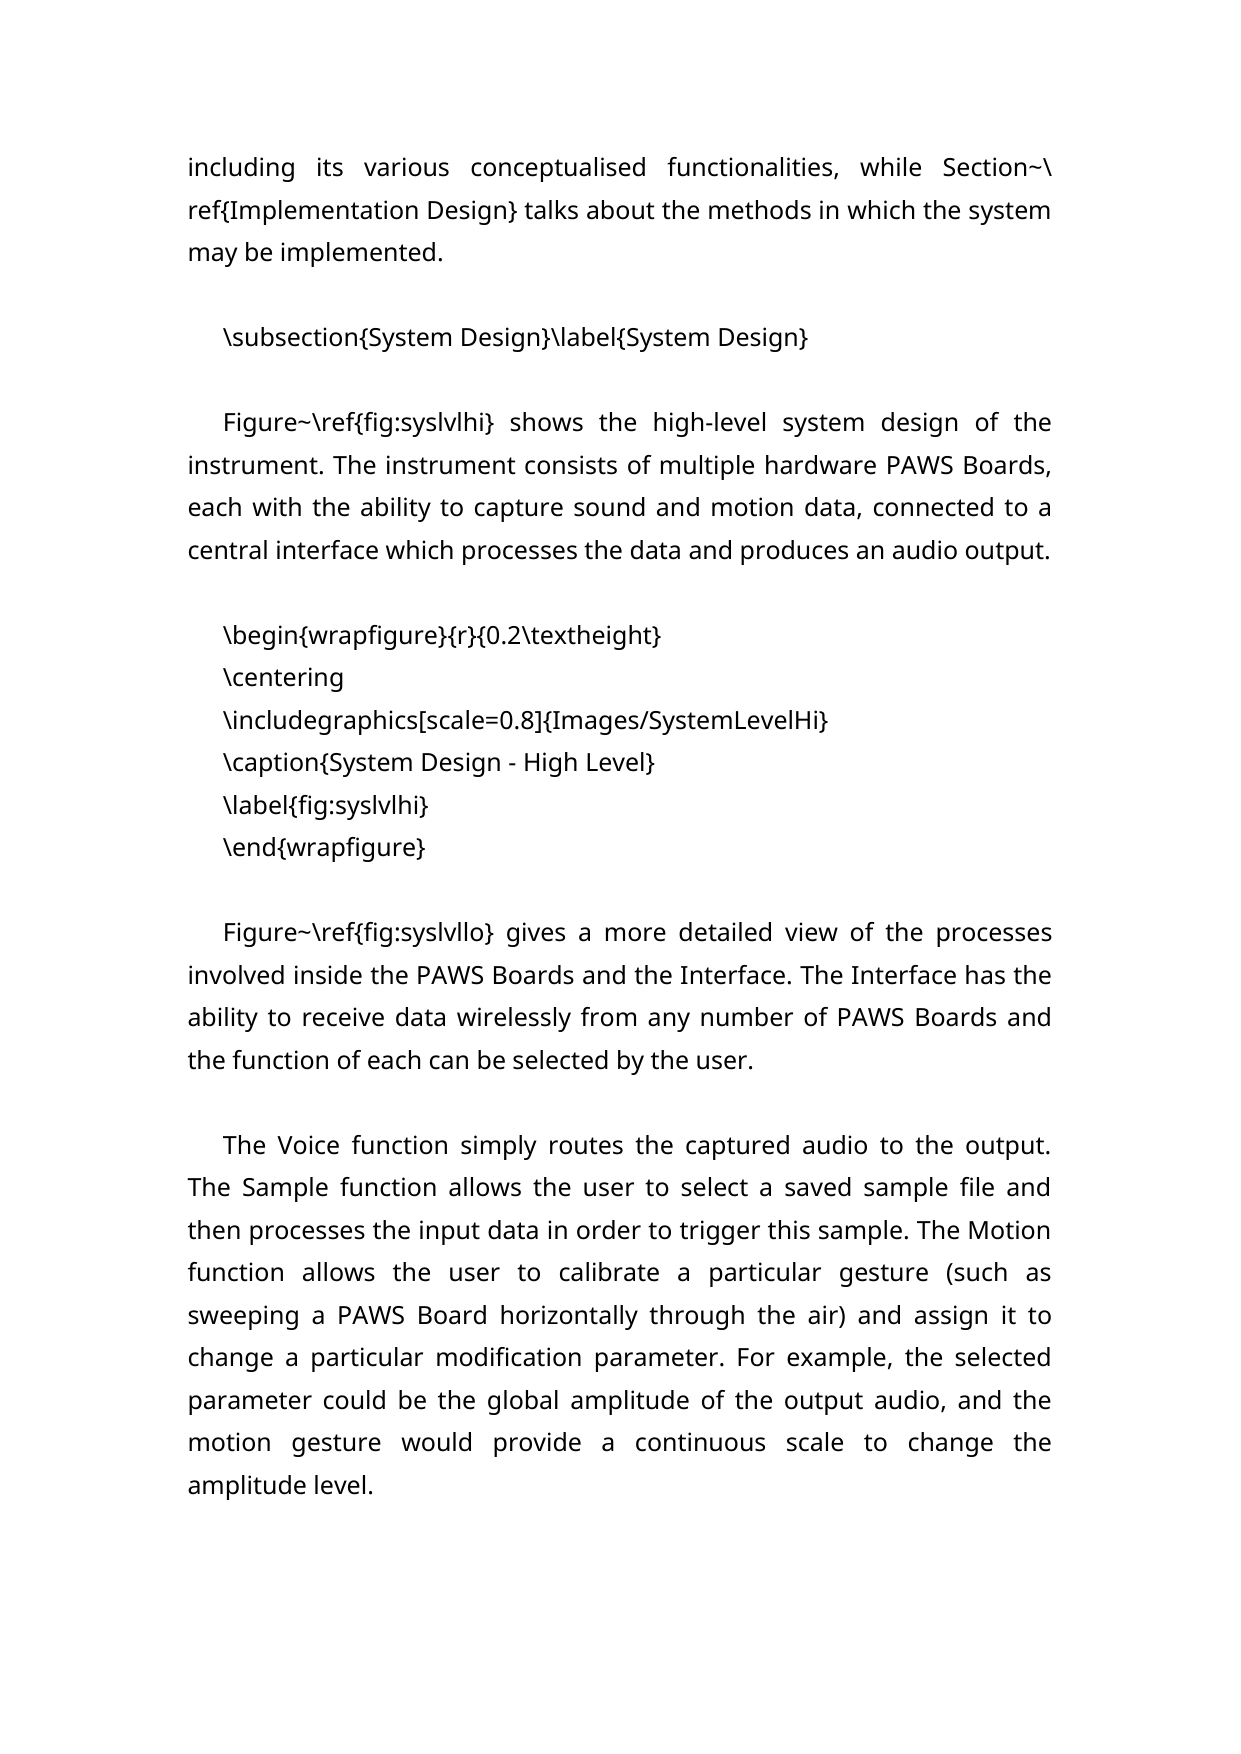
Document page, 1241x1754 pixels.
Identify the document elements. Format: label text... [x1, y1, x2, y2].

text Figure~\ref{fig:syslvlhi} shows the high-level system design of the instrument. The instrument consists of multiple hardware PAWS Boards, each with the ability to capture sound and motion data, connected to a central interface which processes the data and produces an audio output. [187, 405, 1053, 567]
text \subsection{System Design}\label{System Design} [187, 320, 1053, 354]
text The Voice function simply routes the captured audio to the output. The Sample function allows the user to select a saved sample file and then processes the input data in order to trigger this sample. The Motion function allows the user to calibrate a particular gesture (such as sweeping a PAWS Board horizontally through the air) and assign it to change a particular modification parameter. For example, the selected parameter could be the global amplitude of the output audio, and the motion gesture would provide a continuous scale to change the amplitude level. [187, 1127, 1053, 1502]
text \includegraphics[scale=0.8]{Images/SystemLevelHi} [187, 702, 1053, 737]
text \label{fig:syslvlhi} [187, 787, 1053, 822]
text Figure~\ref{fig:syslvllo} gives a more detailed view of the processes involved inside the PAWS Boards and the Interface. The Interface has the ability to receive data wirelessly from any number of PAWS Boards and the function of each can be selected by the user. [187, 915, 1053, 1077]
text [187, 150, 1053, 269]
text \begin{wrapfigure}{r}{0.2\textheight} [187, 617, 1053, 652]
text \end{wrapfigure} [187, 830, 1053, 864]
text \centering [187, 660, 1053, 694]
text \caption{System Design - High Level} [187, 745, 1053, 779]
